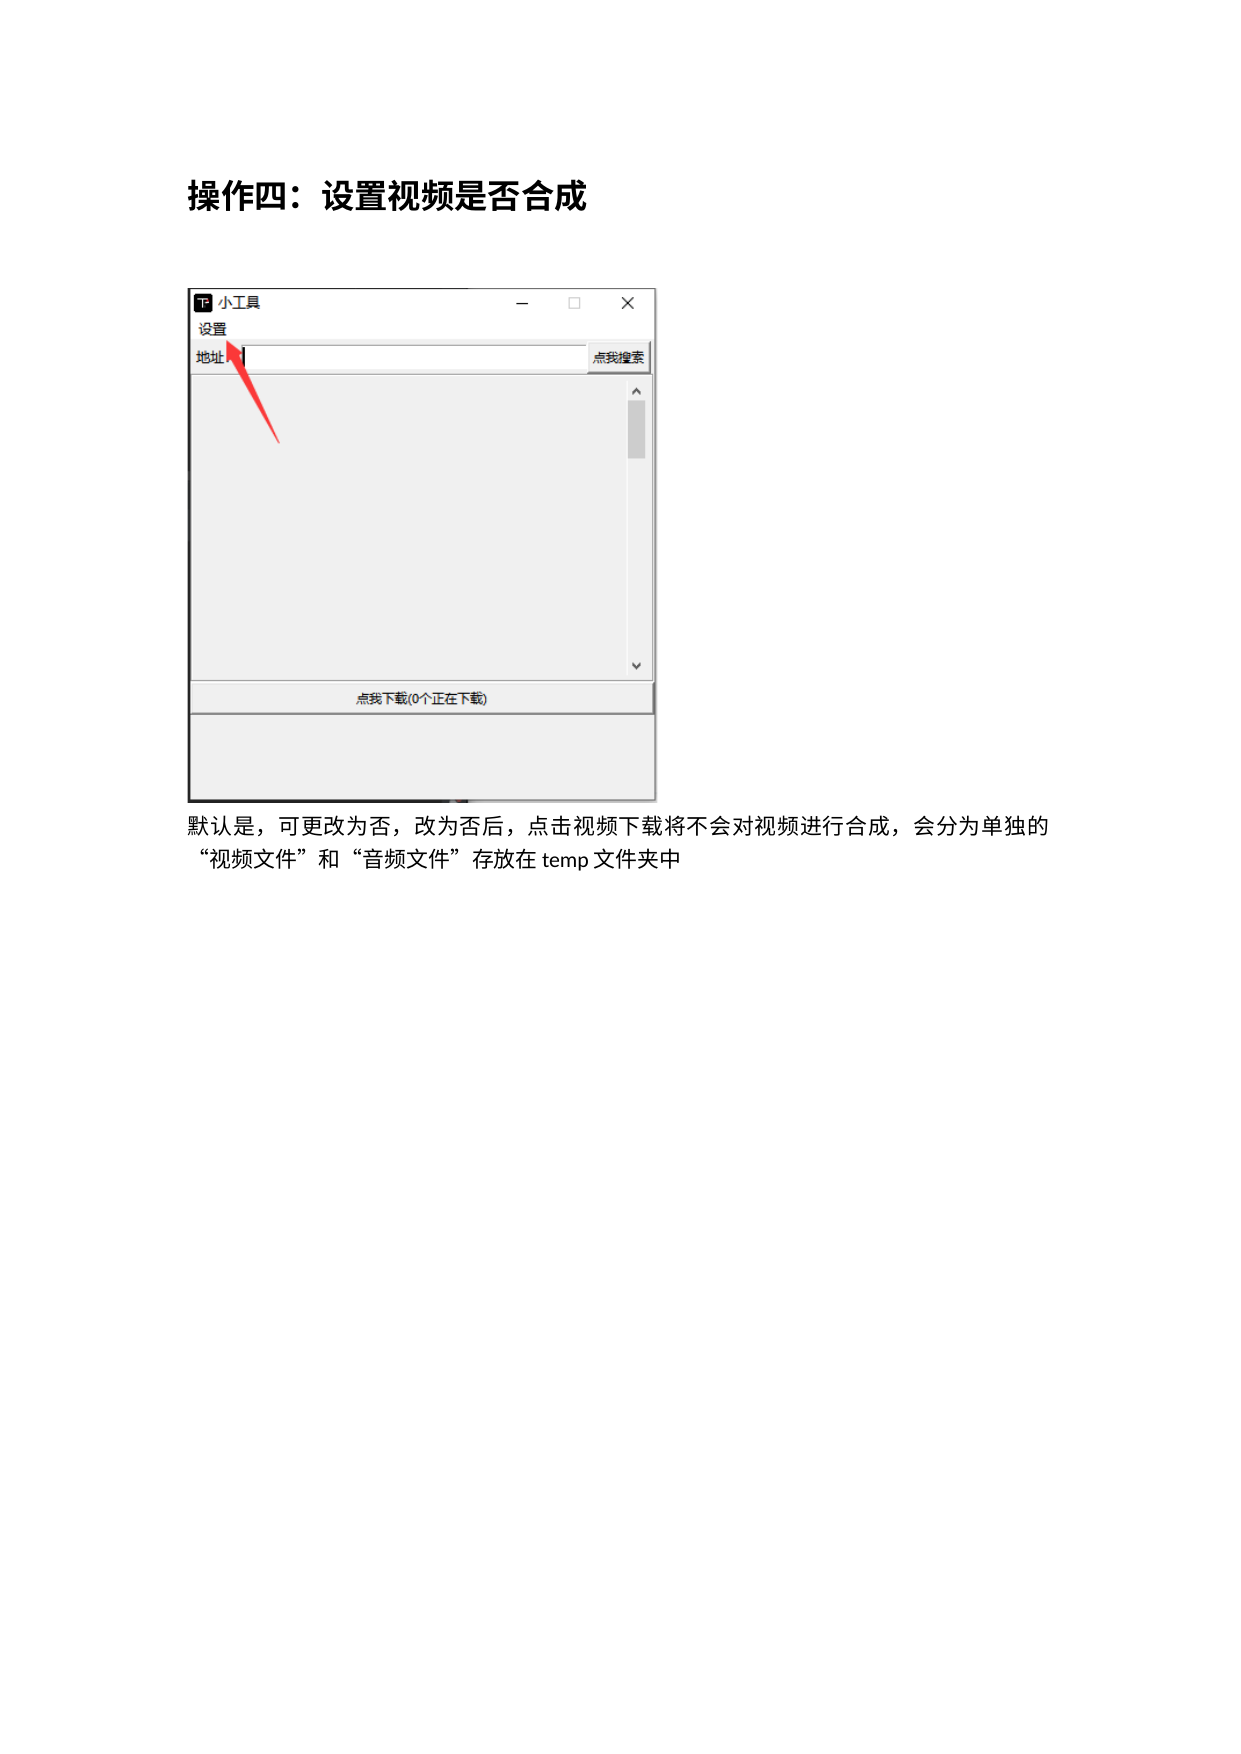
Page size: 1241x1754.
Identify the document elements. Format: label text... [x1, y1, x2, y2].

subtitle 操作四：设置视频是否合成 [187, 162, 1053, 227]
text 默认是，可更改为否，改为否后，点击视频下载将不会对视频进行合成，会分为单独的“视频文件”和“音频文件”存放在temp文件夹中 [187, 809, 1053, 874]
picture [187, 288, 658, 803]
